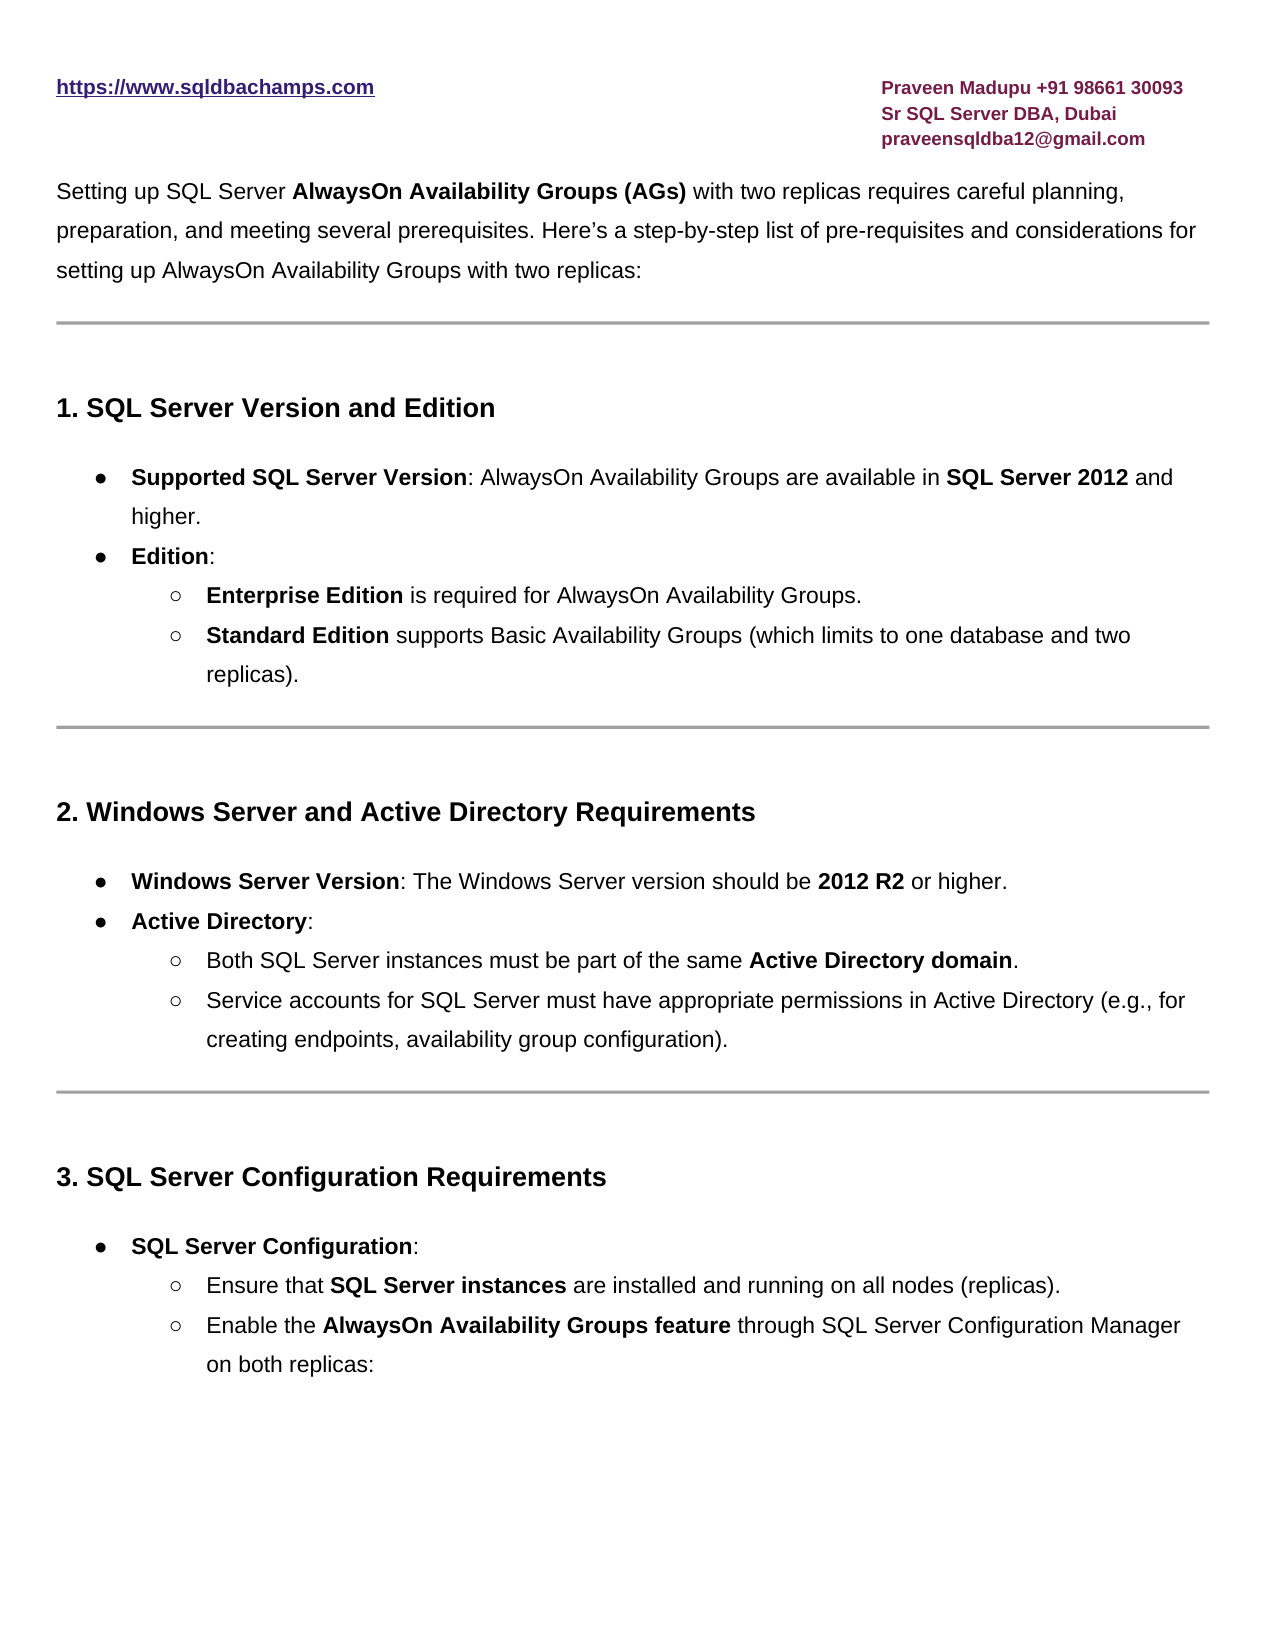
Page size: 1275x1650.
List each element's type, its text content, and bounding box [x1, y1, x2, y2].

list Edition: [94, 543, 1209, 569]
list Windows Server Version: The Windows Server version should be 2012 R2 or higher. [94, 868, 1209, 894]
list Enterprise Edition is required for AlwaysOn Availability Groups. [169, 582, 1209, 609]
subtitle 3. SQL Server Configuration Requirements [56, 1161, 1209, 1192]
list Ensure that SQL Server instances are installed and running on all nodes (replicas). [169, 1272, 1209, 1299]
subtitle 1. SQL Server Version and Edition [56, 392, 1209, 423]
subtitle 2. Windows Server and Active Directory Requirements [56, 796, 1209, 827]
list Standard Edition supports Basic Availability Groups (which limits to one database and two replicas). [169, 622, 1209, 688]
list Service accounts for SQL Server must have appropriate permissions in Active Directory (e.g., for creating endpoints, availability group configuration). [169, 987, 1209, 1052]
text Setting up SQL Server AlwaysOn Availability Groups (AGs) with two replicas requires careful planning, preparation, and meeting several prerequisites. Here’s a step-by-step list of pre-requisites and considerations for setting up AlwaysOn Availability Groups with two replicas: [56, 178, 1209, 283]
list Both SQL Server instances must be part of the same Active Directory domain. [169, 947, 1209, 973]
list SQL Server Configuration: [94, 1233, 1209, 1259]
list Supported SQL Server Version: AlwaysOn Availability Groups are available in SQL Server 2012 and higher. [94, 464, 1209, 530]
list Active Directory: [94, 908, 1209, 934]
list Enable the AlwaysOn Availability Groups feature through SQL Server Configuration Manager on both replicas: [169, 1312, 1209, 1378]
